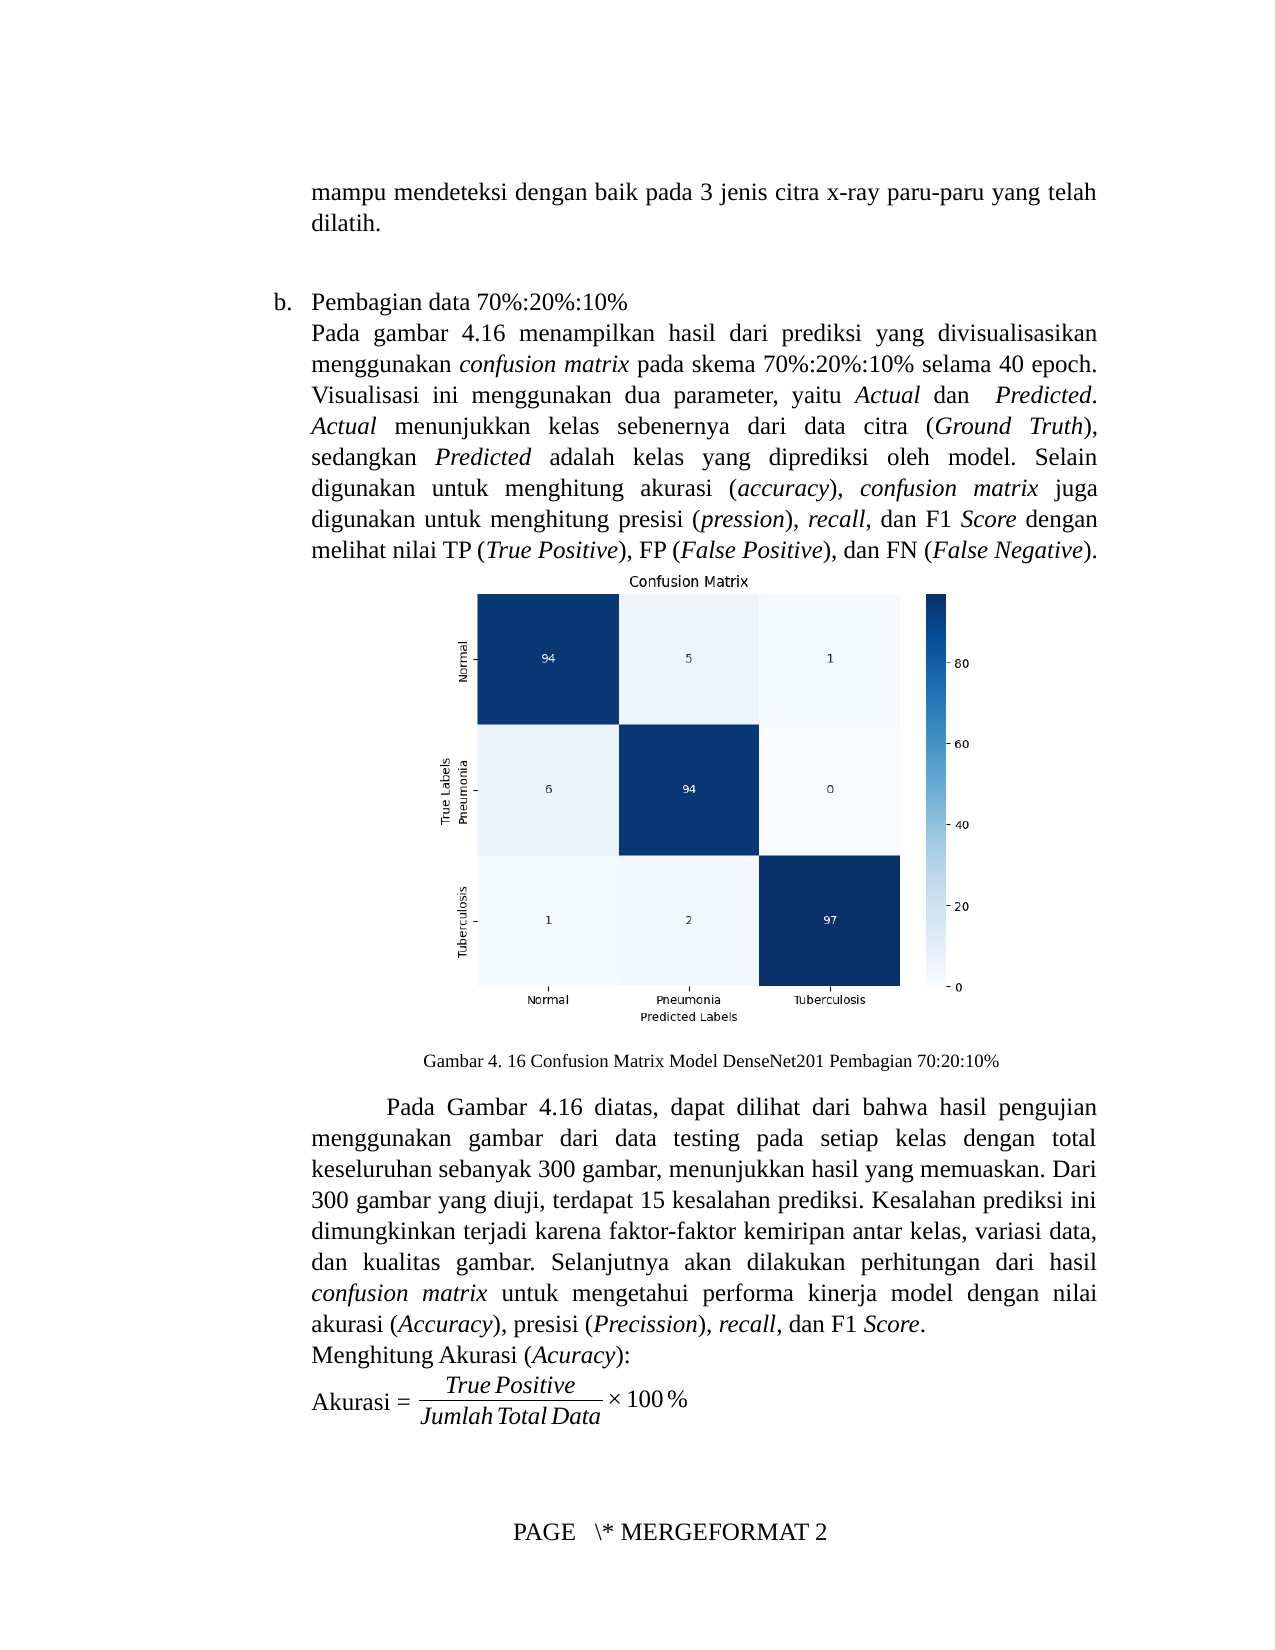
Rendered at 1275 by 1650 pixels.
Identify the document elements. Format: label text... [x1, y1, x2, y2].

subtitle Pembagian data 70%:20%:10% [274, 287, 1098, 316]
list Akurasi = [311, 1372, 1098, 1431]
list Menghitung Akurasi (Acuracy): [311, 1341, 1098, 1369]
text Gambar 4. 16 Confusion Matrix Model DenseNet201 Pembagian 70:20:10% [325, 1050, 1098, 1071]
list Pada Gambar 4.16 diatas, dapat dilihat dari bahwa hasil pengujian menggunakan gambar dari data testing pada setiap kelas dengan total keseluruhan sebanyak 300 gambar, menunjukkan hasil yang memuaskan. Dari 300 gambar yang diuji, terdapat 15 kesalahan prediksi. Kesalahan prediksi ini dimungkinkan terjadi karena faktor-faktor kemiripan antar kelas, variasi data, dan kualitas gambar. Selanjutnya akan dilakukan perhitungan dari hasil confusion matrix untuk mengetahui performa kinerja model dengan nilai akurasi (Accuracy), presisi (Precission), recall, dan F1 Score. [311, 1092, 1098, 1338]
list Pada gambar 4.16 menampilkan hasil dari prediksi yang divisualisasikan menggunakan confusion matrix pada skema 70%:20%:10% selama 40 epoch. Visualisasi ini menggunakan dua parameter, yaitu Actual dan Predicted. Actual menunjukkan kelas sebenernya dari data citra (Ground Truth), sedangkan Predicted adalah kelas yang diprediksi oleh model. Selain digunakan untuk menghitung akurasi (accuracy), confusion matrix juga digunakan untuk menghitung presisi (pression), recall, dan F1 Score dengan melihat nilai TP (True Positive), FP (False Positive), dan FN (False Negative). [311, 318, 1098, 564]
picture [432, 566, 977, 1031]
